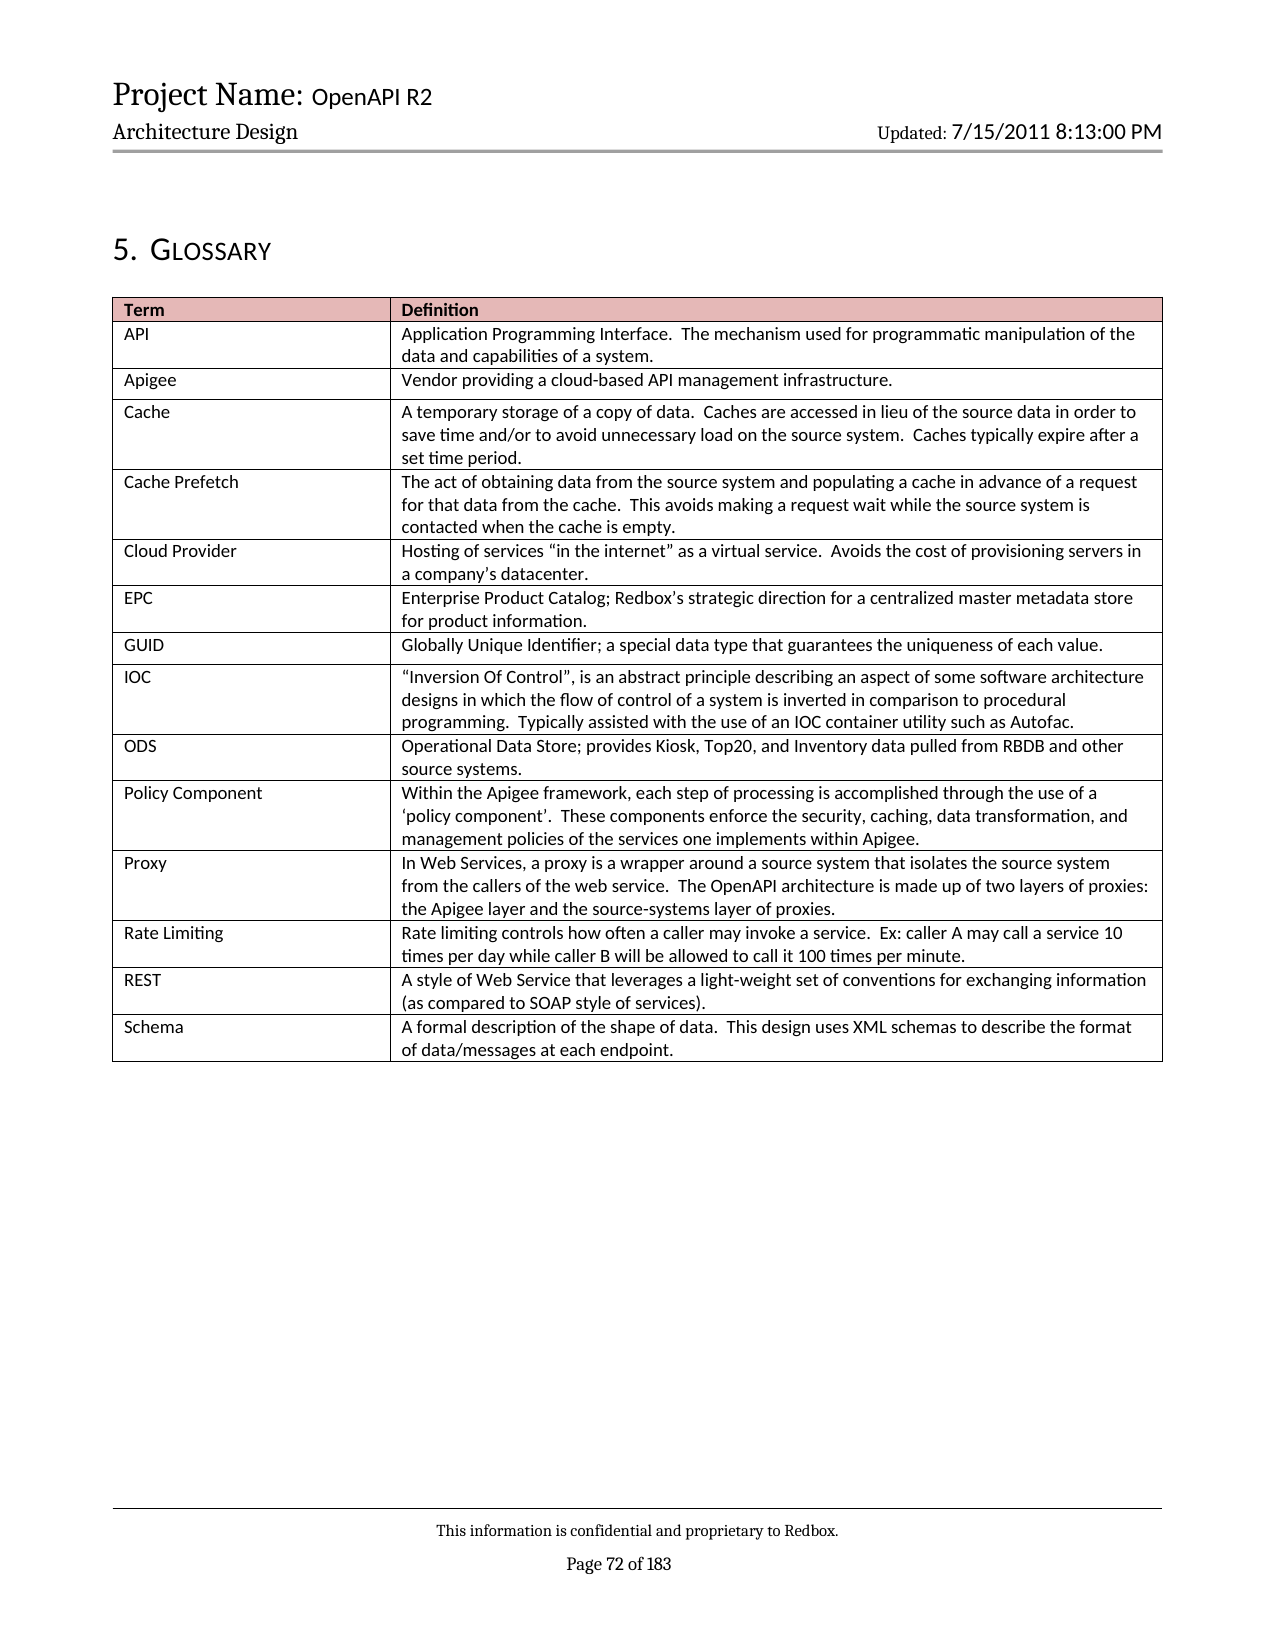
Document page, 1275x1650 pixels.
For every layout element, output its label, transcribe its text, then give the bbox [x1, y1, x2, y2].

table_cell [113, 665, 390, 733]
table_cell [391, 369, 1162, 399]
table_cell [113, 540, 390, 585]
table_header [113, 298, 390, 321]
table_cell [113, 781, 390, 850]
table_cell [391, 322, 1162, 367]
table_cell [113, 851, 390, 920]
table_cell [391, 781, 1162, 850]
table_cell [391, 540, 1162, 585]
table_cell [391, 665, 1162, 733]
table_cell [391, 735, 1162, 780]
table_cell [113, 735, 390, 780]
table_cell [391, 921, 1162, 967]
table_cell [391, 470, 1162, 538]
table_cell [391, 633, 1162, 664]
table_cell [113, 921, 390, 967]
subtitle Glossary [112, 228, 1162, 269]
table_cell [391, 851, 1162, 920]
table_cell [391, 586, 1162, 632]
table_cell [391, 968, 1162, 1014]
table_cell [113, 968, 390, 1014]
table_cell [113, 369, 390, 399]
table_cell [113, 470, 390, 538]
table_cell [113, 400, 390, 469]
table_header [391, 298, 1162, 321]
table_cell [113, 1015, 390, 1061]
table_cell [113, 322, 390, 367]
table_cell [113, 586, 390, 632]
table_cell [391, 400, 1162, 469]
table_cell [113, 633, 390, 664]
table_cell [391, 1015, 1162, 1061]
